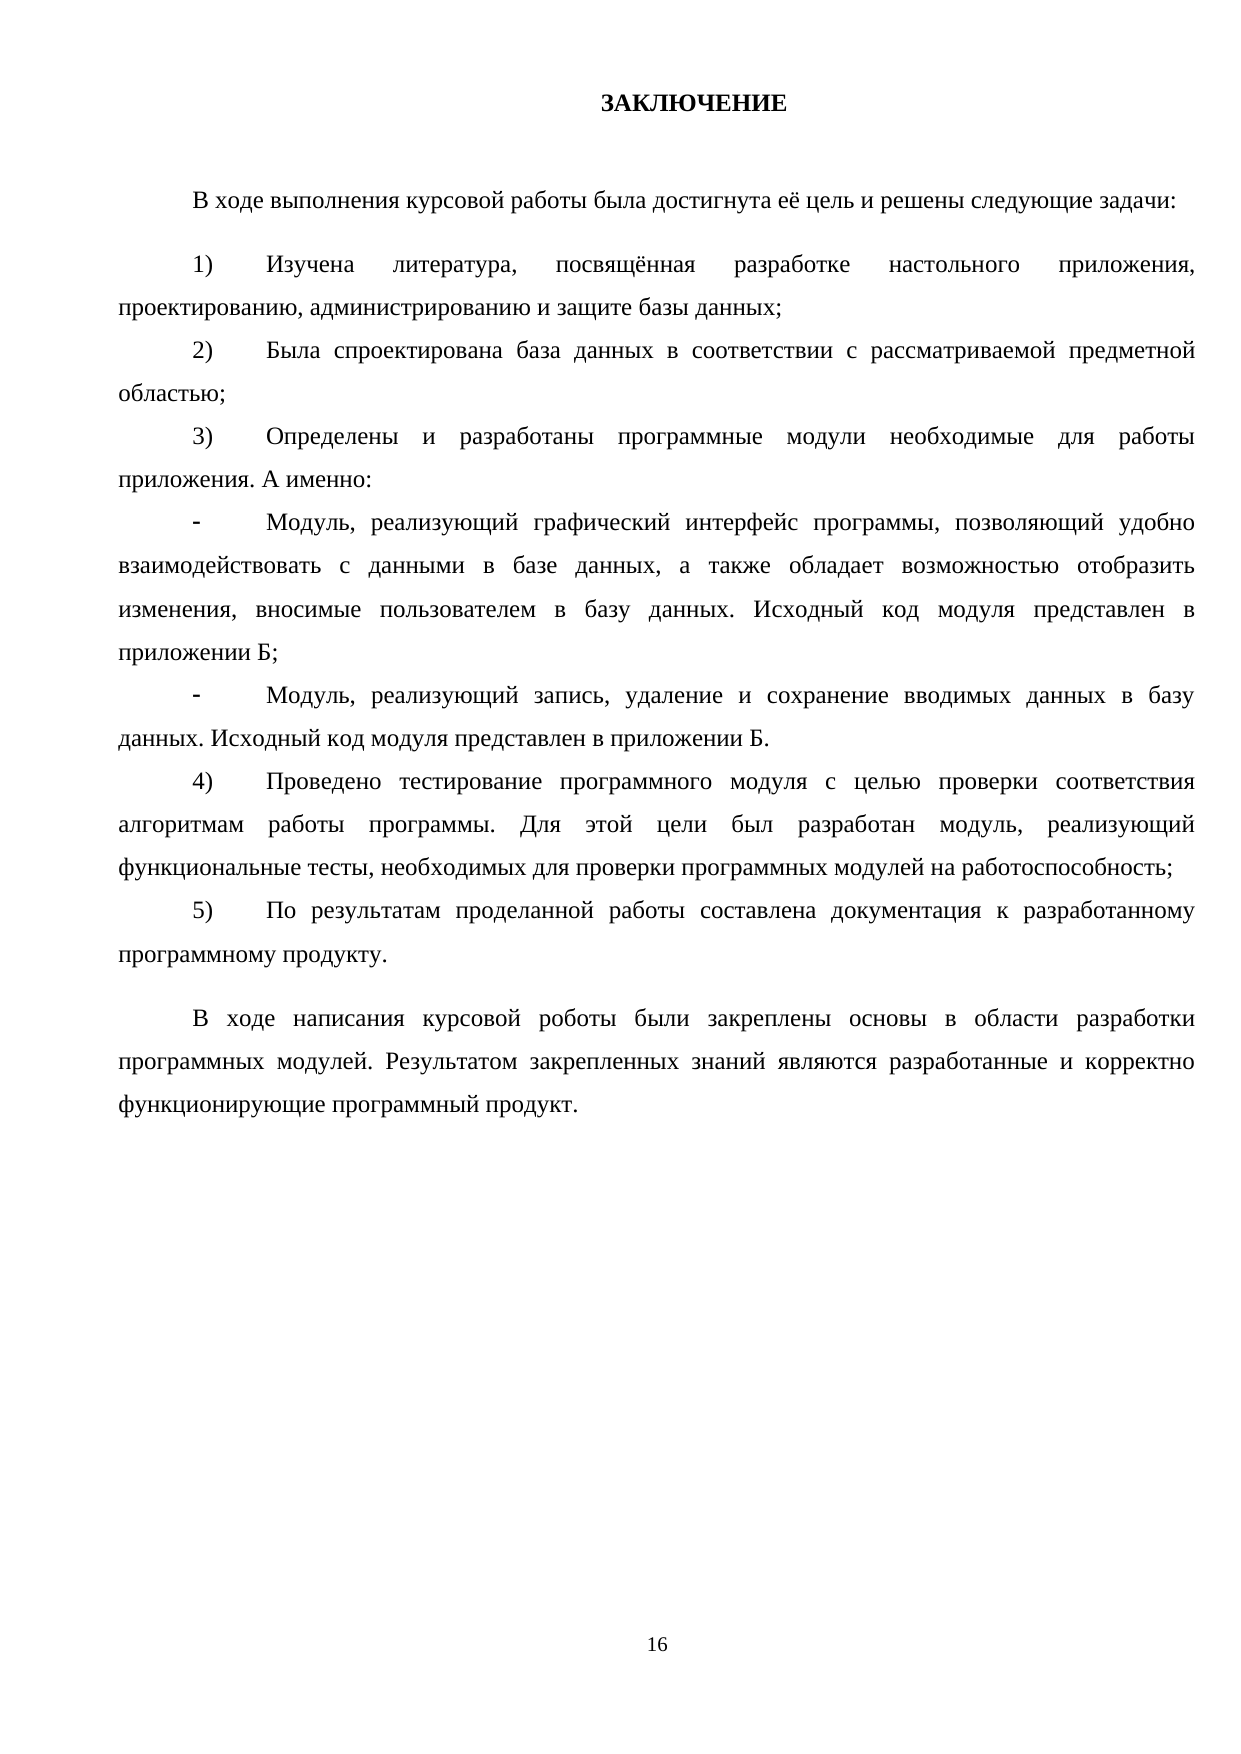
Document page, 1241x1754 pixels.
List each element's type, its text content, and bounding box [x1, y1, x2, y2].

subtitle ЗАКЛЮЧЕНИЕ [118, 88, 1196, 117]
text В ходе написания курсовой роботы были закреплены основы в области разработки программных модулей. Результатом закрепленных знаний являются разработанные и корректно функционирующие программный продукт. [118, 1003, 1196, 1118]
list По результатам проделанной работы составлена документация к разработанному программному продукту. [118, 896, 1196, 967]
list Изучена литература, посвящённая разработке настольного приложения, проектированию, администрированию и защите базы данных; [118, 249, 1196, 321]
list Модуль, реализующий запись, удаление и сохранение вводимых данных в базу данных. Исходный код модуля представлен в приложении Б. [118, 680, 1196, 752]
list Проведено тестирование программного модуля с целью проверки соответствия алгоритмам работы программы. Для этой цели был разработан модуль, реализующий функциональные тесты, необходимых для проверки программных модулей на работоспособность; [118, 766, 1196, 881]
list Модуль, реализующий графический интерфейс программы, позволяющий удобно взаимодействовать с данными в базе данных, а также обладает возможностью отобразить изменения, вносимые пользователем в базу данных. Исходный код модуля представлен в приложении Б; [118, 507, 1196, 666]
list Была спроектирована база данных в соответствии с рассматриваемой предметной областью; [118, 335, 1196, 407]
text В ходе выполнения курсовой работы была достигнута её цель и решены следующие задачи: [118, 185, 1196, 213]
list Определены и разработаны программные модули необходимые для работы приложения. А именно: [118, 421, 1196, 493]
